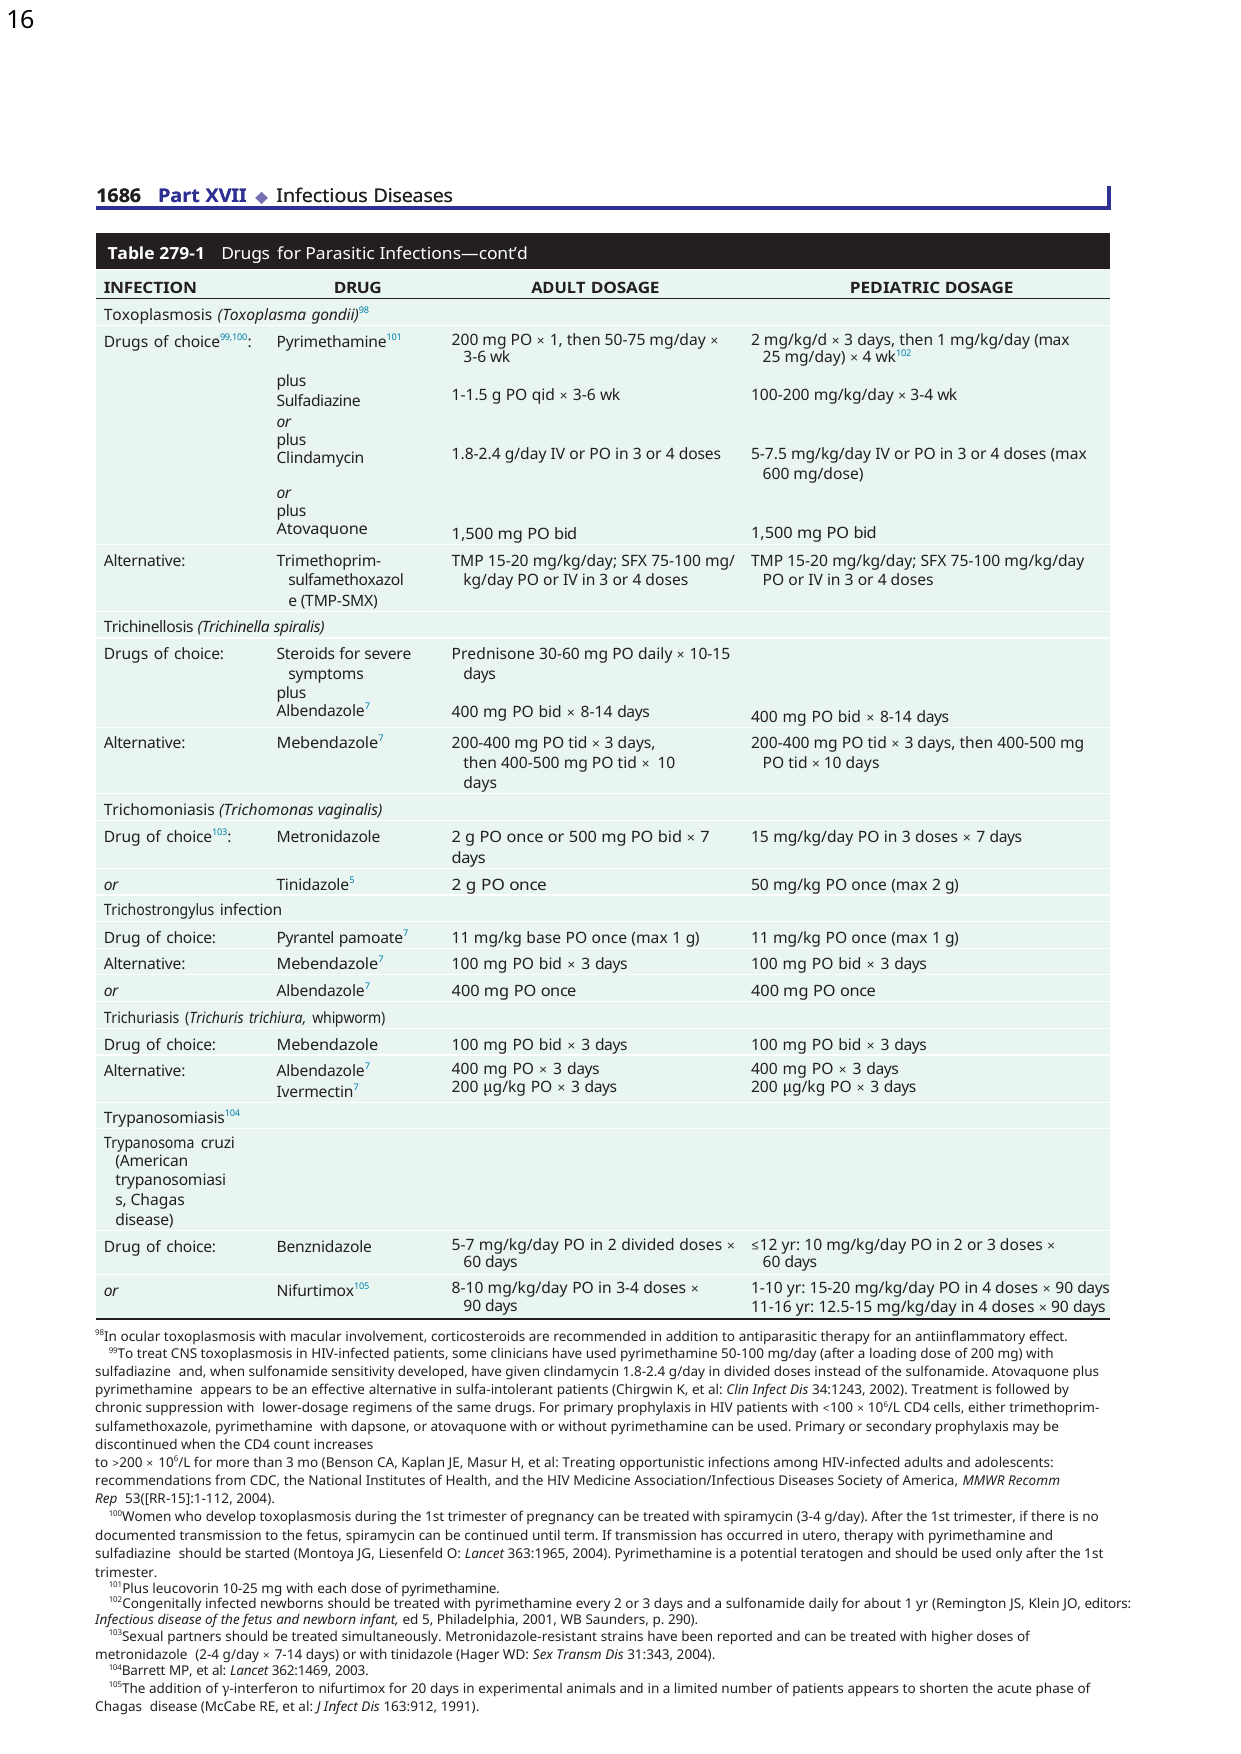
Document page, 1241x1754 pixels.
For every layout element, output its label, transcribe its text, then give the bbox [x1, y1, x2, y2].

picture [901, 349, 911, 356]
table_cell Steroids for severe symptoms plus Albendazole7 [274, 639, 430, 727]
table_cell 1-10 yr: 15-20 mg/kg/day PO in 4 doses × 90 days 11-16 yr: 12.5-15 mg/kg/day in 4 doses × 90 days [742, 1275, 1110, 1318]
table_header for Parasitic Infections—cont’d [274, 233, 1110, 269]
table_cell Mebendazole7 [274, 949, 430, 974]
table_cell Albendazole7 Ivermectin7 [274, 1056, 430, 1102]
text 98In ocular toxoplasmosis with macular involvement, corticosteroids are recommended in addition to antiparasitic therapy for an antiinflammatory effect. [95, 1329, 1181, 1344]
text 99To treat CNS toxoplasmosis in HIV-infected patients, some clinicians have used pyrimethamine 50-100 mg/day (after a loading dose of 200 mg) with sulfadiazine and, when sulfonamide sensitivity developed, have given clindamycin 1.8-2.4 g/day in divided doses instead of the sulfonamide. Atovaquone plus pyrimethamine appears to be an effective alternative in sulfa-intolerant patients (Chirgwin K, et al: Clin Infect Dis 34:1243, 2002). Treatment is followed by chronic suppression with lower-dosage regimens of the same drugs. For primary prophylaxis in HIV patients with <100 × 106/L CD4 cells, either trimethoprim-sulfamethoxazole, pyrimethamine with dapsone, or atovaquone with or without pyrimethamine can be used. Primary or secondary prophylaxis may be discontinued when the CD4 count increases [95, 1344, 1102, 1453]
table_cell Drug of choice: [96, 1029, 274, 1054]
table_cell 100 mg PO bid × 3 days [430, 949, 742, 974]
table_cell Trichuriasis (Trichuris trichiura, whipworm) [96, 1002, 1110, 1028]
table_cell Toxoplasmosis (Toxoplasma gondii)98 [96, 299, 1110, 325]
table_cell 200 mg PO × 1, then 50-75 mg/day × 3-6 wk 1-1.5 g PO qid × 3-6 wk 1.8-2.4 g/day IV or PO in 3 or 4 doses 1,500 mg PO bid [430, 326, 742, 544]
table_cell Albendazole7 [274, 975, 430, 1001]
table_cell 11 mg/kg base PO once (max 1 g) [430, 922, 742, 948]
text 104Barrett MP, et al: Lancet 362:1469, 2003. [108, 1663, 1181, 1679]
table_cell 100 mg PO bid × 3 days [742, 949, 1110, 974]
table_cell 200-400 mg PO tid × 3 days, then 400-500 mg PO tid × 10 days [742, 728, 1110, 793]
table_cell Alternative: [96, 949, 274, 974]
table_cell Tinidazole5 [274, 869, 430, 894]
table_cell Drug of choice103: [96, 821, 274, 868]
table_cell 8-10 mg/kg/day PO in 3-4 doses × 90 days [430, 1275, 742, 1318]
table_cell TMP 15-20 mg/kg/day; SFX 75-100 mg/ kg/day PO or IV in 3 or 4 doses [430, 545, 742, 611]
table_cell 5-7 mg/kg/day PO in 2 divided doses × 60 days [430, 1231, 742, 1274]
table_cell Drugs of choice99,100: [96, 326, 274, 544]
table_cell Mebendazole7 [274, 728, 430, 793]
table_cell Drug of choice: [96, 922, 274, 948]
table_cell or [96, 869, 274, 894]
table_cell 2 g PO once [430, 869, 742, 894]
table_cell Trichostrongylus infection [96, 896, 1110, 921]
table_cell 400 mg PO × 3 days 200 μg/kg PO × 3 days [742, 1056, 1110, 1102]
table_cell ≤12 yr: 10 mg/kg/day PO in 2 or 3 doses × 60 days [742, 1231, 1110, 1274]
table_cell Trypanosomiasis104 [96, 1103, 1110, 1128]
table_cell Pyrantel pamoate7 [274, 922, 430, 948]
table_cell 100 mg PO bid × 3 days [742, 1029, 1110, 1054]
table_cell Alternative: [96, 545, 274, 611]
table_cell Trichomoniasis (Trichomonas vaginalis) [96, 794, 1110, 820]
table_cell 100 mg PO bid × 3 days [430, 1029, 742, 1054]
table_cell Benznidazole [274, 1231, 430, 1274]
text 102Congenitally infected newborns should be treated with pyrimethamine every 2 or 3 days and a sulfonamide daily for about 1 yr (Remington JS, Klein JO, editors: [108, 1596, 1181, 1612]
table_header Table 279-1 Drugs [96, 233, 274, 269]
picture [358, 306, 368, 313]
text 105The addition of γ-interferon to nifurtimox for 20 days in experimental animals and in a limited number of patients appears to shorten the acute phase of Chagas disease (McCabe RE, et al: J Infect Dis 163:912, 1991). [95, 1679, 1110, 1716]
picture [217, 828, 227, 835]
text 100Women who develop toxoplasmosis during the 1st trimester of pregnancy can be treated with spiramycin (3-4 g/day). After the 1st trimester, if there is no documented transmission to the fetus, spiramycin can be continued until term. If transmission has occurred in utero, therapy with pyrimethamine and sulfadiazine should be started (Montoya JG, Liesenfeld O: Lancet 363:1965, 2004). Pyrimethamine is a potential teratogen and should be used only after the 1st trimester. [95, 1507, 1110, 1581]
table_cell Nifurtimox105 [274, 1275, 430, 1318]
table_cell Trimethoprim- sulfamethoxazole (TMP-SMX) [274, 545, 430, 611]
text 103Sexual partners should be treated simultaneously. Metronidazole-resistant strains have been reported and can be treated with higher doses of metronidazole (2-4 g/day × 7-14 days) or with tinidazole (Hager WD: Sex Transm Dis 31:343, 2004). [95, 1627, 1080, 1663]
table_cell 2 mg/kg/d × 3 days, then 1 mg/kg/day (max 25 mg/day) × 4 wk102 100-200 mg/kg/day × 3-4 wk 5-7.5 mg/kg/day IV or PO in 3 or 4 doses (max 600 mg/dose) 1,500 mg PO bid [742, 326, 1110, 544]
table_cell 2 g PO once or 500 mg PO bid × 7 days [430, 821, 742, 868]
table_cell Prednisone 30-60 mg PO daily × 10-15 days 400 mg PO bid × 8-14 days [430, 639, 742, 727]
table_cell Trypanosoma cruzi (American trypanosomiasis, Chagas disease) [96, 1129, 1110, 1230]
picture [229, 1109, 239, 1116]
text Infectious disease of the fetus and newborn infant, ed 5, Philadelphia, 2001, WB Saunders, p. 290). [95, 1612, 1181, 1627]
table_cell or [96, 975, 274, 1001]
table_cell 11 mg/kg PO once (max 1 g) [742, 922, 1110, 948]
table_cell Alternative: [96, 1056, 274, 1102]
table_cell 400 mg PO × 3 days 200 μg/kg PO × 3 days [430, 1056, 742, 1102]
table_cell PEDIATRIC DOSAGE [742, 270, 1110, 298]
table_cell Metronidazole [274, 821, 430, 868]
table_cell 400 mg PO once [742, 975, 1110, 1001]
table_cell 15 mg/kg/day PO in 3 doses × 7 days [742, 821, 1110, 868]
table_cell INFECTION [96, 270, 274, 298]
text 101Plus leucovorin 10-25 mg with each dose of pyrimethamine. [108, 1581, 1181, 1596]
table_cell or [96, 1275, 274, 1318]
table_cell ADULT DOSAGE [430, 270, 742, 298]
table_cell Drugs of choice: [96, 639, 274, 727]
table_cell TMP 15-20 mg/kg/day; SFX 75-100 mg/kg/day PO or IV in 3 or 4 doses [742, 545, 1110, 611]
table_cell Mebendazole [274, 1029, 430, 1054]
table_cell Trichinellosis (Trichinella spiralis) [96, 612, 1110, 637]
table_cell Alternative: [96, 728, 274, 793]
table_cell 200-400 mg PO tid × 3 days, then 400-500 mg PO tid × 10 days [430, 728, 742, 793]
table_cell 50 mg/kg PO once (max 2 g) [742, 869, 1110, 894]
text to >200 × 106/L for more than 3 mo (Benson CA, Kaplan JE, Masur H, et al: Treating opportunistic infections among HIV-infected adults and adolescents: recommendations from CDC, the National Institutes of Health, and the HIV Medicine Association/Infectious Diseases Society of America, MMWR Recomm Rep 53([RR-15]:1-112, 2004). [95, 1453, 1066, 1507]
table_cell DRUG [274, 270, 430, 298]
picture [237, 333, 247, 340]
table_cell Pyrimethamine101 plus Sulfadiazine or plus Clindamycin or plus Atovaquone [274, 326, 430, 544]
table_cell 400 mg PO bid × 8-14 days [742, 639, 1110, 727]
table_cell Drug of choice: [96, 1231, 274, 1274]
picture [220, 333, 229, 340]
table_cell 400 mg PO once [430, 975, 742, 1001]
